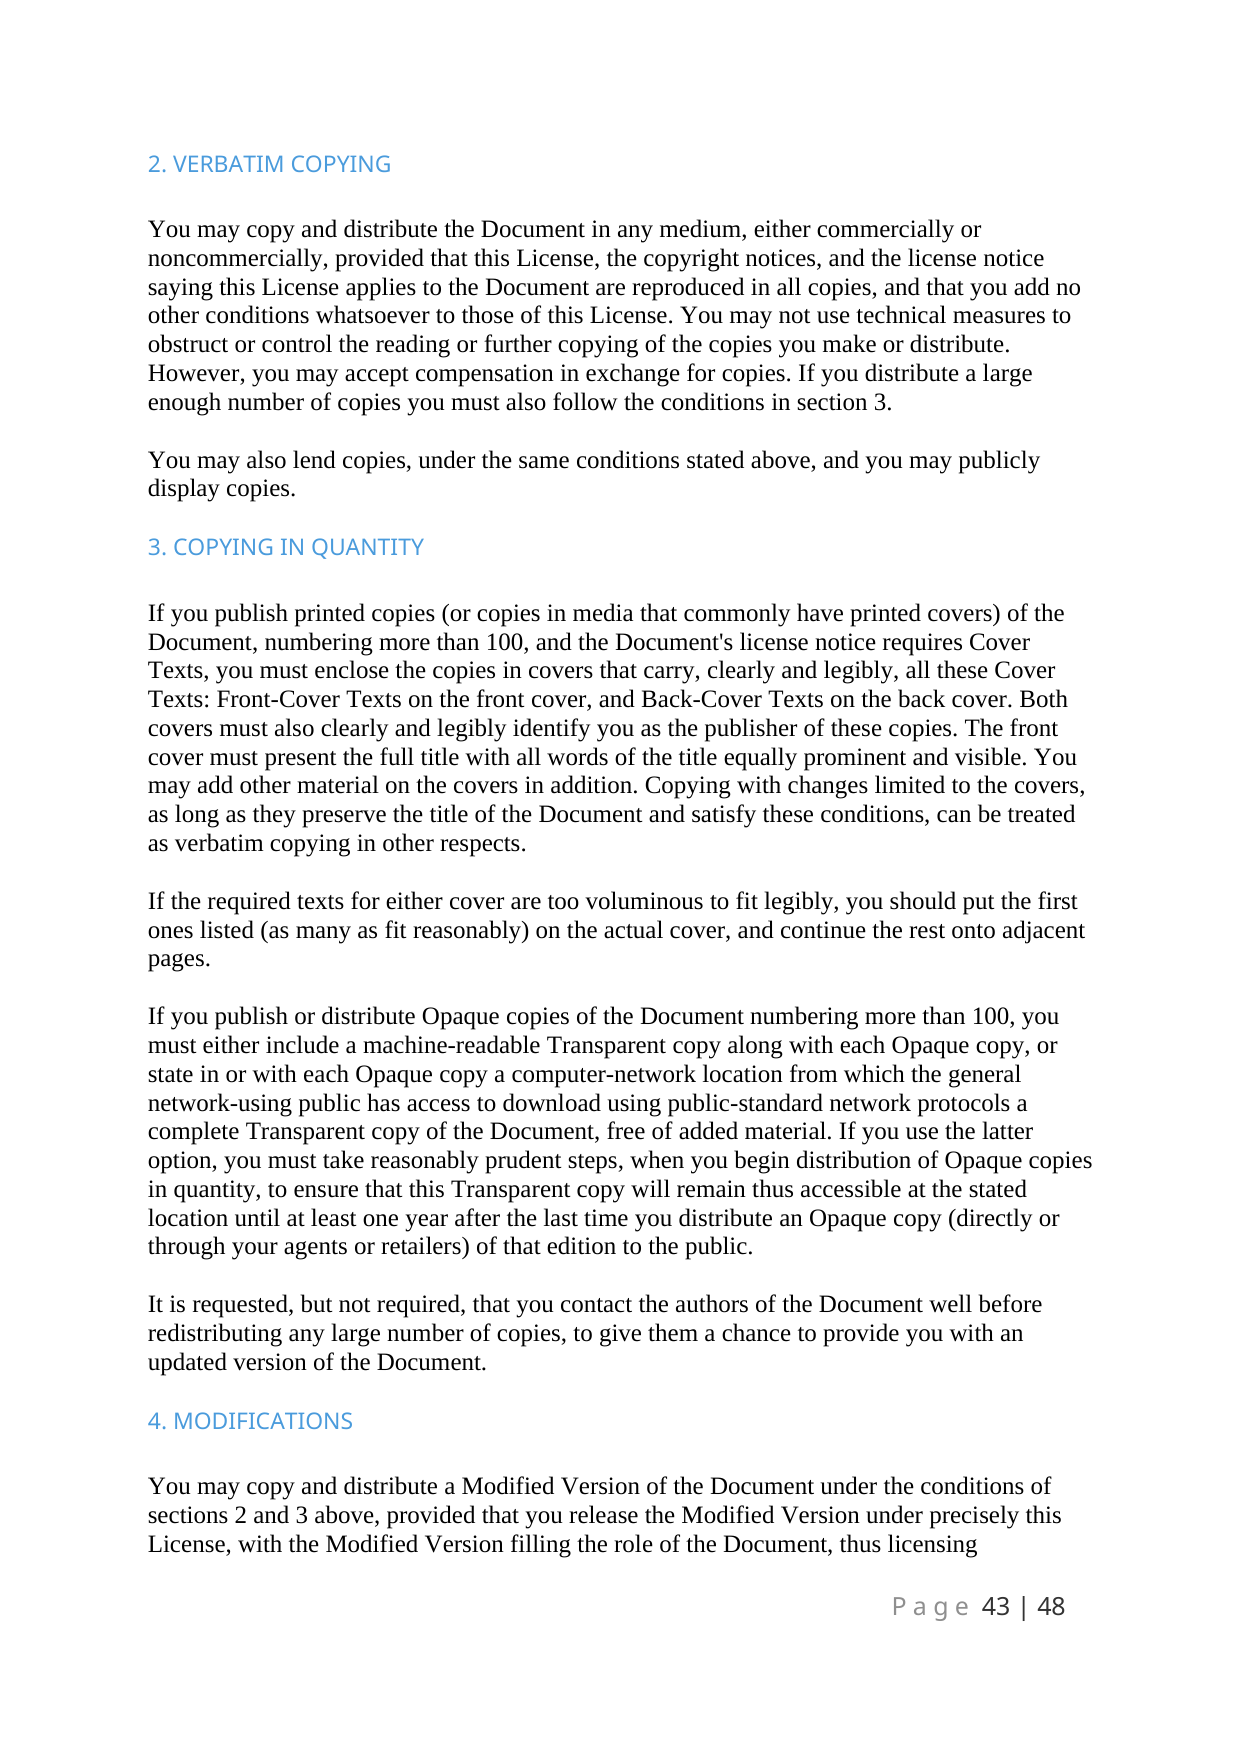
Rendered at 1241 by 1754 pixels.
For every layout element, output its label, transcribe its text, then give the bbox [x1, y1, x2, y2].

subtitle 4. MODIFICATIONS [148, 1405, 1093, 1436]
text It is requested, but not required, that you contact the authors of the Document well before redistributing any large number of copies, to give them a chance to provide you with an updated version of the Document. [148, 1289, 1093, 1376]
text If the required texts for either cover are too voluminous to fit legibly, you should put the first ones listed (as many as fit reasonably) on the actual cover, and continue the rest onto adjacent pages. [148, 886, 1093, 972]
text You may also lend copies, under the same conditions stated above, and you may publicly display copies. [148, 445, 1093, 502]
subtitle 2. VERBATIM COPYING [148, 148, 1093, 179]
text If you publish printed copies (or copies in media that commonly have printed covers) of the Document, numbering more than 100, and the Document's license notice requires Cover Texts, you must enclose the copies in covers that carry, clearly and legibly, all these Cover Texts: Front-Cover Texts on the front cover, and Back-Cover Texts on the back cover. Both covers must also clearly and legibly identify you as the publisher of these copies. The front cover must present the full title with all words of the title equally prominent and visible. You may add other material on the covers in addition. Copying with changes limited to the covers, as long as they preserve the title of the Document and satisfy these conditions, can be treated as verbatim copying in other respects. [148, 598, 1093, 857]
text You may copy and distribute the Document in any medium, either commercially or noncommercially, provided that this License, the copyright notices, and the license notice saying this License applies to the Document are reproduced in all copies, and that you add no other conditions whatsoever to those of this License. You may not use technical measures to obstruct or control the reading or further copying of the copies you make or distribute. However, you may accept compensation in exchange for copies. If you distribute a large enough number of copies you must also follow the conditions in section 3. [148, 214, 1093, 416]
subtitle 3. COPYING IN QUANTITY [148, 531, 1093, 563]
text If you publish or distribute Opaque copies of the Document numbering more than 100, you must either include a machine-readable Transparent copy along with each Opaque copy, or state in or with each Opaque copy a computer-network location from which the general network-using public has access to download using public-standard network protocols a complete Transparent copy of the Document, free of added material. If you use the latter option, you must take reasonably prudent steps, when you begin distribution of Opaque copies in quantity, to ensure that this Transparent copy will remain thus accessible at the stated location until at least one year after the last time you distribute an Opaque copy (directly or through your agents or retailers) of that edition to the public. [148, 1001, 1093, 1260]
